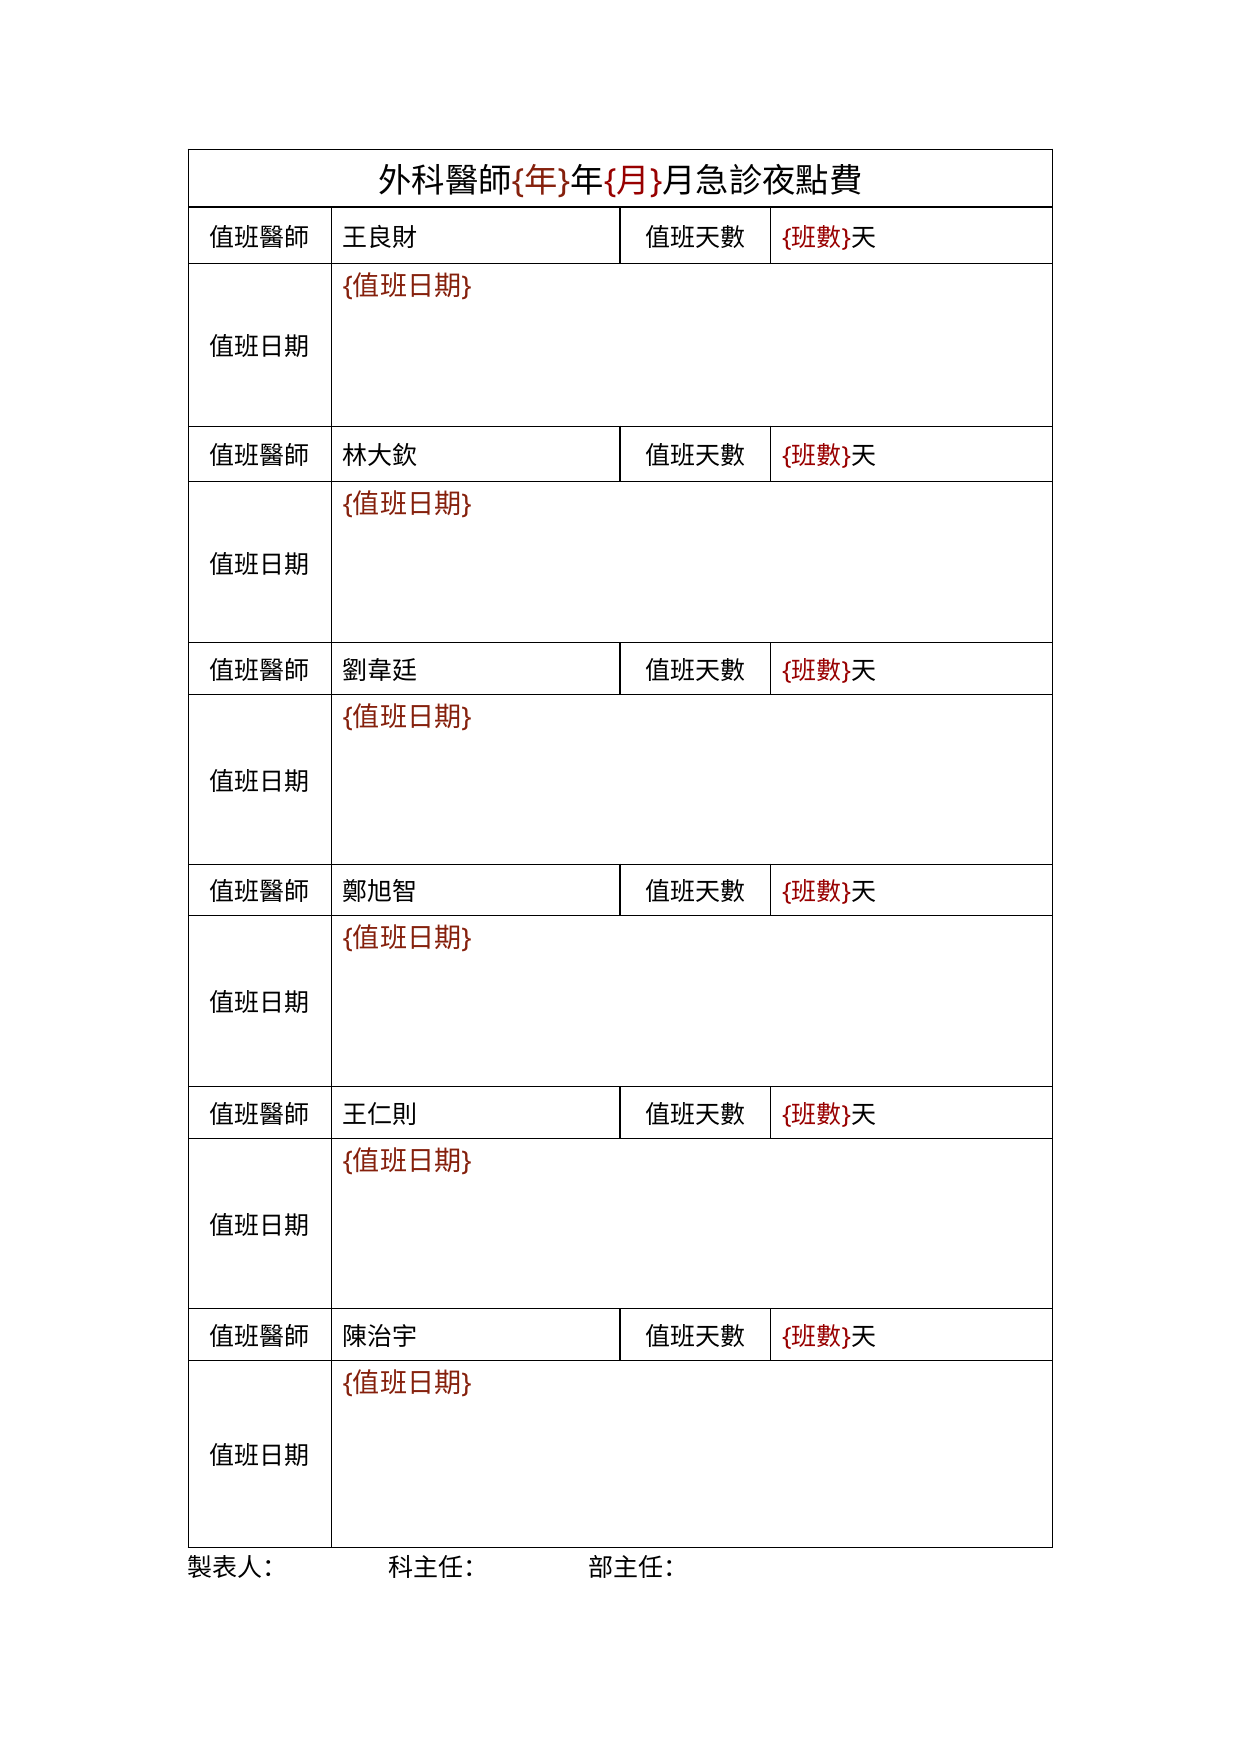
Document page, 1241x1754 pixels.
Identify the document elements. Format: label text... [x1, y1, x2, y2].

table_cell 值班天數 [621, 427, 770, 481]
table_cell 值班醫師 [189, 643, 331, 694]
table_cell 王仁則 [332, 1087, 619, 1137]
table_cell 值班醫師 [189, 1087, 331, 1137]
table_cell 值班日期 [189, 916, 331, 1086]
table_cell 值班天數 [621, 1087, 770, 1137]
table_cell 王良財 [332, 208, 619, 263]
table_cell {班數}天 [771, 643, 1052, 694]
table_cell 值班醫師 [189, 427, 331, 481]
table_cell {班數}天 [771, 1309, 1052, 1360]
table_cell {班數}天 [771, 208, 1052, 263]
table_cell 值班醫師 [189, 865, 331, 915]
table_cell {班數}天 [771, 427, 1052, 481]
table_cell {值班日期} [332, 1139, 1052, 1308]
table_cell 值班天數 [621, 1309, 770, 1360]
table_cell 值班天數 [621, 865, 770, 915]
table_cell {值班日期} [332, 482, 1052, 642]
table_cell 值班日期 [189, 482, 331, 642]
table_cell 鄭旭智 [332, 865, 619, 915]
table_cell 值班日期 [189, 264, 331, 426]
table_cell 林大欽 [332, 427, 619, 481]
table_cell 劉韋廷 [332, 643, 619, 694]
table_cell 值班日期 [189, 1139, 331, 1308]
table_cell 值班醫師 [189, 208, 331, 263]
table_cell {班數}天 [771, 1087, 1052, 1137]
table_cell 值班天數 [621, 208, 770, 263]
text 製表人： 科主任： 部主任： [187, 1548, 1053, 1584]
table_cell 值班天數 [621, 643, 770, 694]
table_cell {值班日期} [332, 916, 1052, 1086]
table_header 外科醫師{年}年{月}月急診夜點費 [189, 150, 1052, 206]
table_cell 值班日期 [189, 1361, 331, 1547]
table_cell 值班醫師 [189, 1309, 331, 1360]
table_cell 陳治宇 [332, 1309, 619, 1360]
table_cell {值班日期} [332, 695, 1052, 863]
table_cell {值班日期} [332, 1361, 1052, 1547]
table_cell 值班日期 [189, 695, 331, 863]
table_cell {值班日期} [332, 264, 1052, 426]
table_cell {班數}天 [771, 865, 1052, 915]
